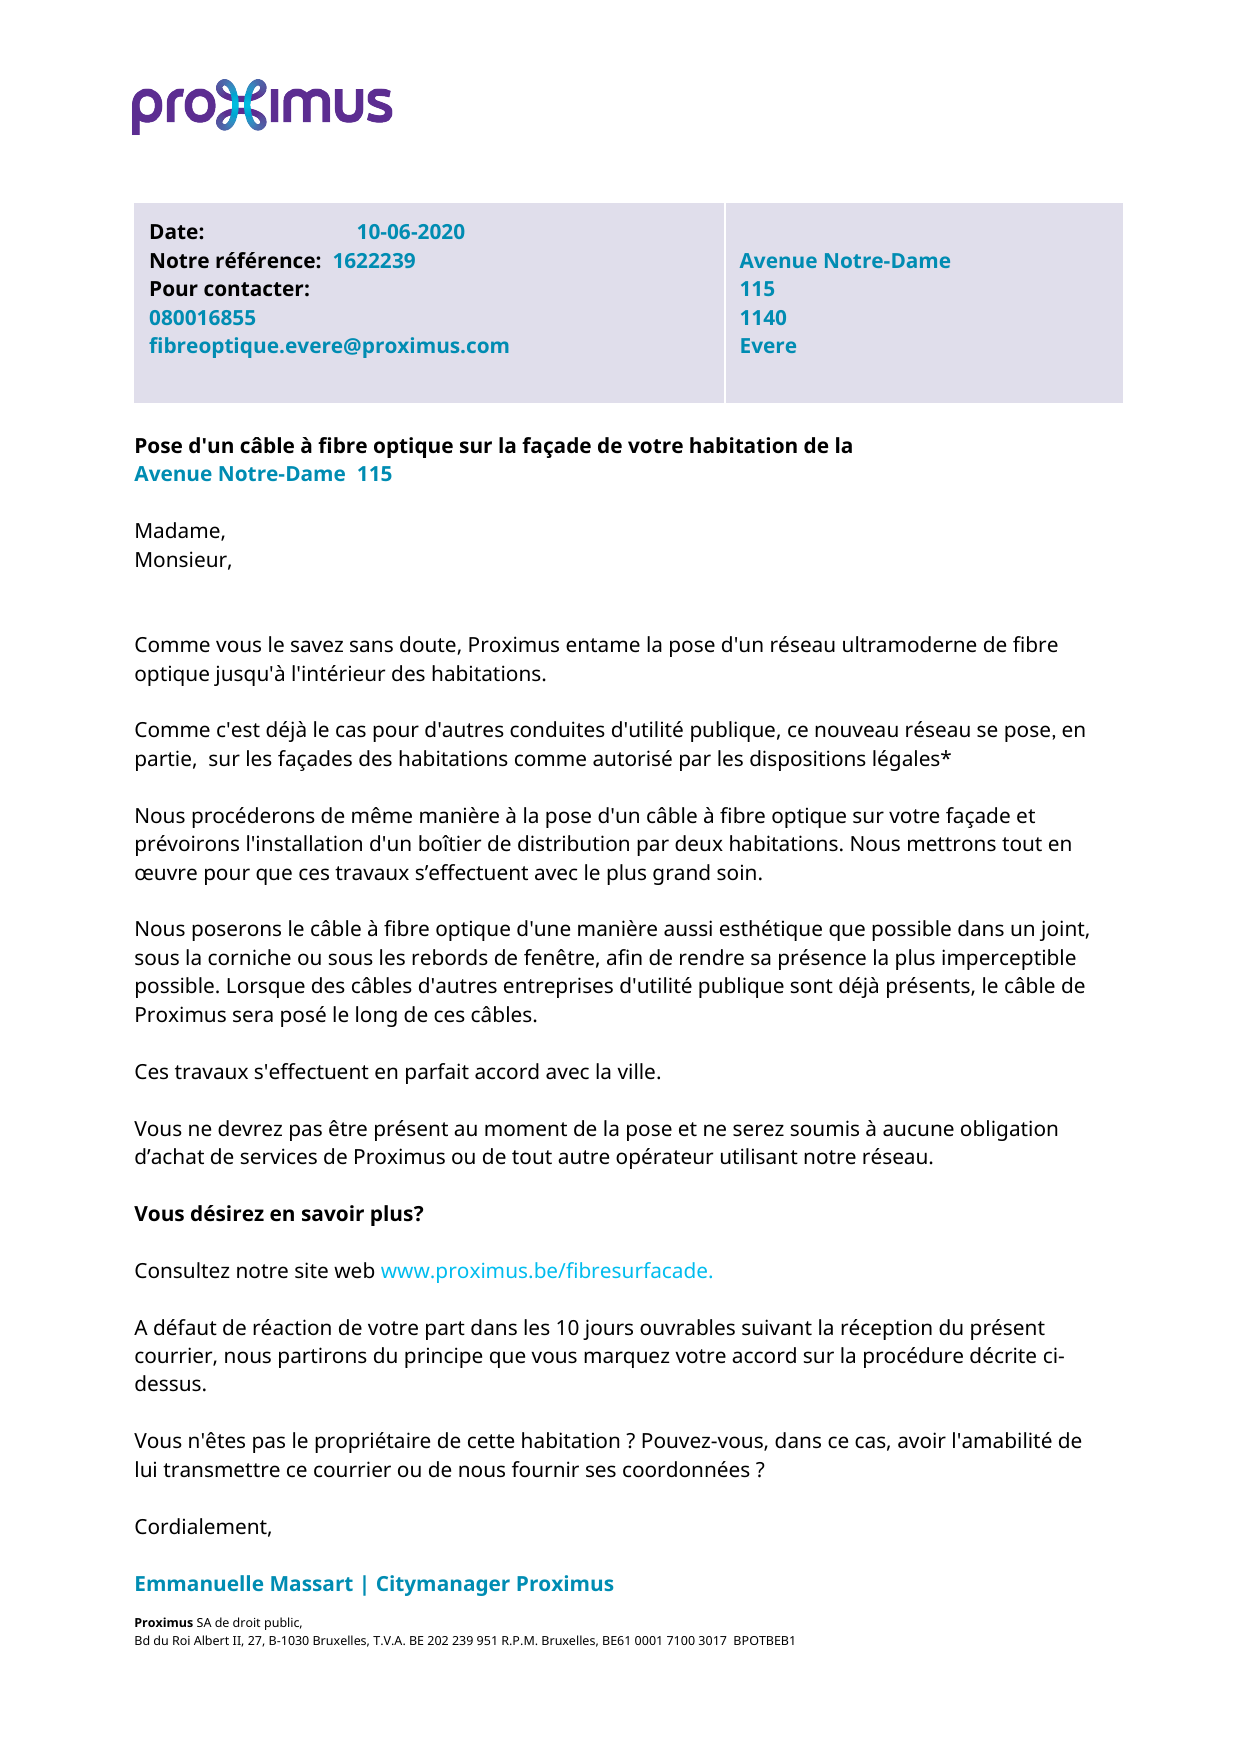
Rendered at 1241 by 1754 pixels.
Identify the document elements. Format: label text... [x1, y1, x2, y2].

text Vous n'êtes pas le propriétaire de cette habitation ? Pouvez-vous, dans ce cas, avoir l'amabilité de lui transmettre ce courrier ou de nous fournir ses coordonnées ? [134, 1426, 1106, 1483]
text Vous désirez en savoir plus? [134, 1199, 1106, 1227]
text Ces travaux s'effectuent en parfait accord avec la ville. [134, 1057, 1106, 1085]
text Monsieur, [134, 545, 1106, 573]
table_header Date: 10-06-2020 Notre référence: 1622239 Pour contacter: 080016855 fibreoptique.evere@proximus.com [134, 203, 724, 403]
picture [0, 0, 1241, 149]
text A défaut de réaction de votre part dans les 10 jours ouvrables suivant la réception du présent courrier, nous partirons du principe que vous marquez votre accord sur la procédure décrite ci-dessus. [134, 1313, 1106, 1398]
text Madame, [134, 516, 1106, 545]
text Comme c'est déjà le cas pour d'autres conduites d'utilité publique, ce nouveau réseau se pose, en partie, sur les façades des habitations comme autorisé par les dispositions légales* [134, 716, 1106, 772]
text Cordialement, [134, 1512, 1106, 1540]
text Nous poserons le câble à fibre optique d'une manière aussi esthétique que possible dans un joint, sous la corniche ou sous les rebords de fenêtre, afin de rendre sa présence la plus imperceptible possible. Lorsque des câbles d'autres entreprises d'utilité publique sont déjà présents, le câble de Proximus sera posé le long de ces câbles. [134, 914, 1106, 1028]
text Vous ne devrez pas être présent au moment de la pose et ne serez soumis à aucune obligation d’achat de services de Proximus ou de tout autre opérateur utilisant notre réseau. [134, 1114, 1106, 1171]
text Nous procéderons de même manière à la pose d'un câble à fibre optique sur votre façade et prévoirons l'installation d'un boîtier de distribution par deux habitations. Nous mettrons tout en œuvre pour que ces travaux s’effectuent avec le plus grand soin. [134, 801, 1106, 886]
text Avenue Notre-Dame 115 [134, 459, 1106, 488]
text Comme vous le savez sans doute, Proximus entame la pose d'un réseau ultramoderne de fibre optique jusqu'à l'intérieur des habitations. [134, 630, 1106, 687]
table_header Avenue Notre-Dame 115 1140 Evere [726, 203, 1123, 403]
text Pose d'un câble à fibre optique sur la façade de votre habitation de la [134, 431, 1106, 459]
text Consultez notre site web www.proximus.be/fibresurfacade. [134, 1256, 1106, 1284]
text Emmanuelle Massart | Citymanager Proximus [134, 1569, 1106, 1597]
